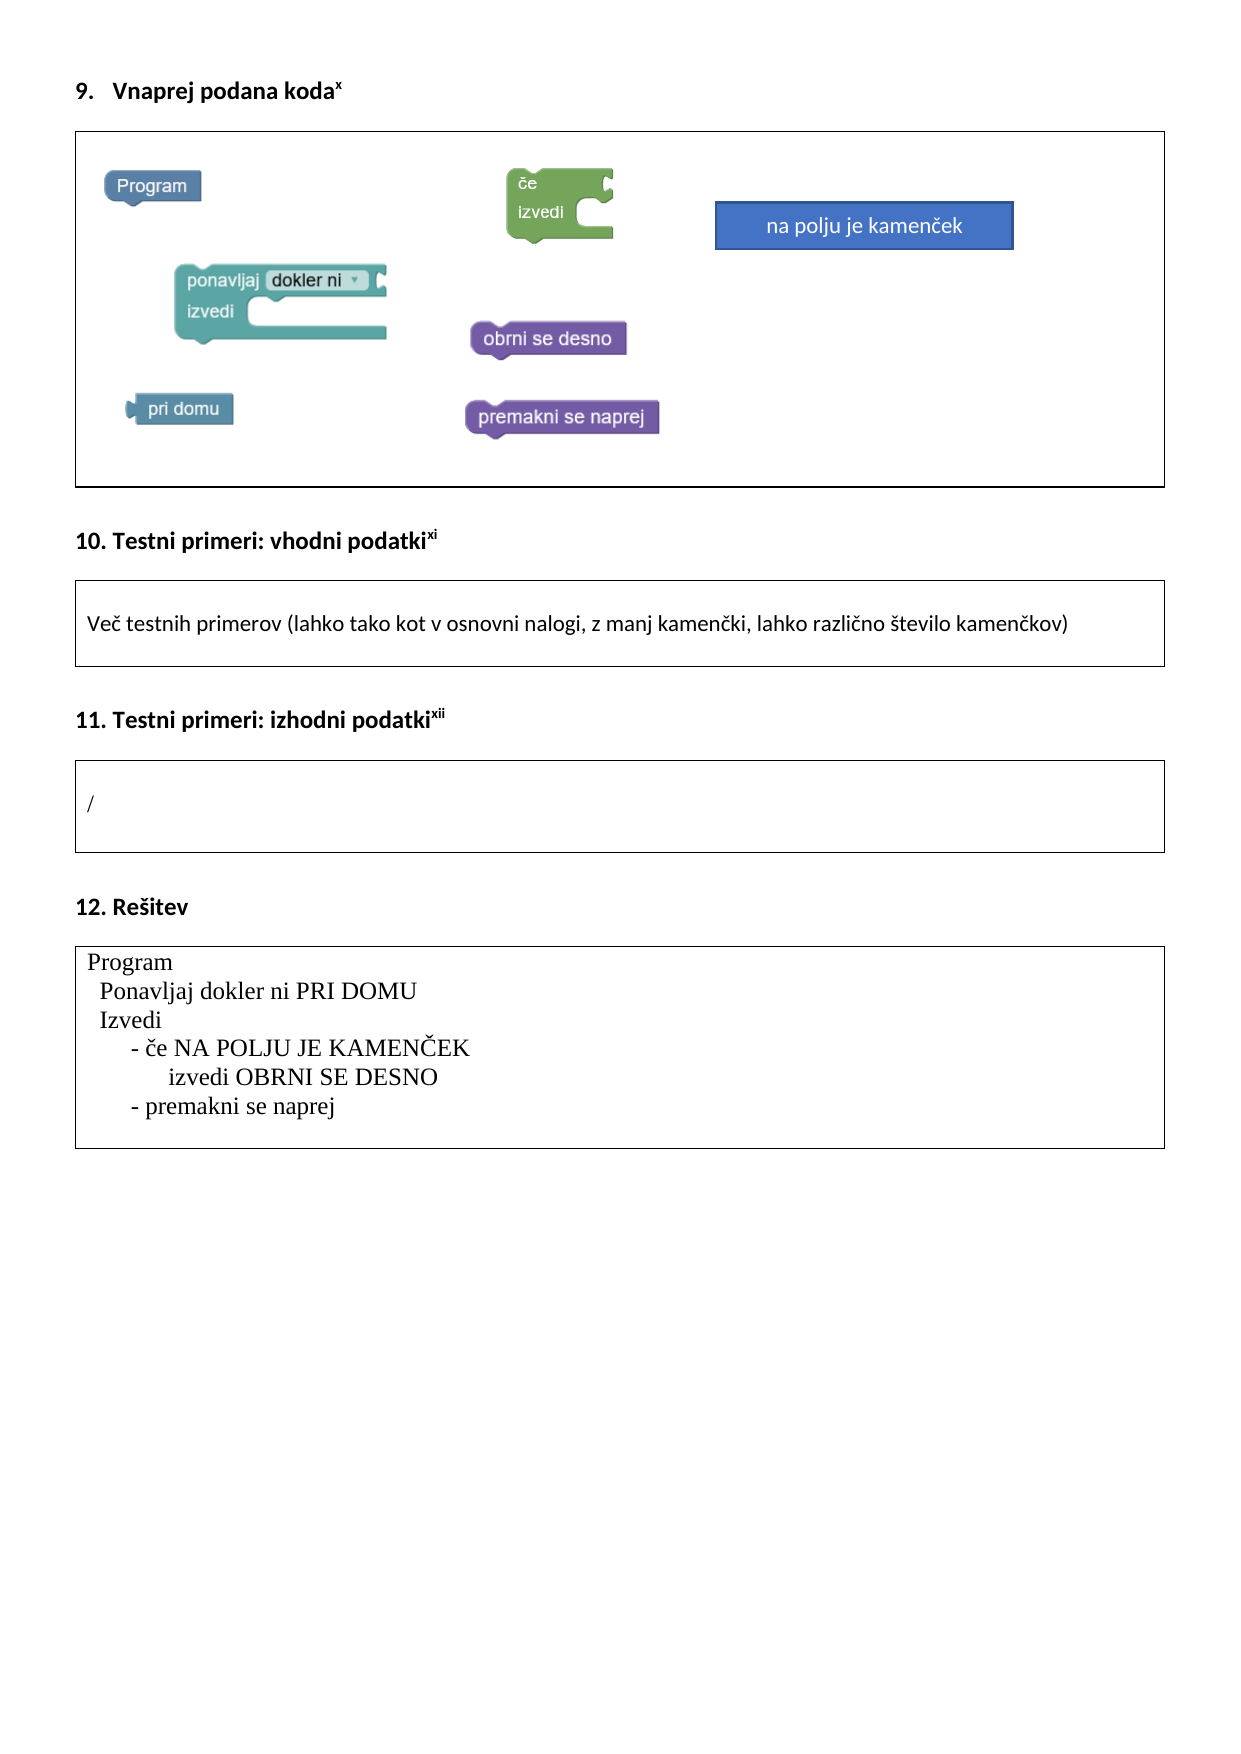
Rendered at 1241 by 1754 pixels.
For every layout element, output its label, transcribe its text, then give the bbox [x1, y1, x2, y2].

table_header [76, 132, 1164, 486]
picture [86, 156, 416, 462]
subtitle Rešitev [75, 891, 1165, 921]
table_header Program Ponavljaj dokler ni PRI DOMU Izvedi - če NA POLJU JE KAMENČEK izvedi OBRNI SE DESNO - premakni se naprej [76, 947, 1164, 1148]
subtitle Testni primeri: vhodni podatki [75, 525, 1165, 555]
table_header Več testnih primerov (lahko tako kot v osnovni nalogi, z manj kamenčki, lahko različno število kamenčkov) [76, 581, 1164, 666]
subtitle Testni primeri: izhodni podatki [75, 704, 1165, 734]
picture [465, 297, 668, 445]
table_header / [76, 761, 1164, 852]
picture [488, 156, 623, 256]
subtitle Vnaprej podana koda [75, 75, 1165, 106]
